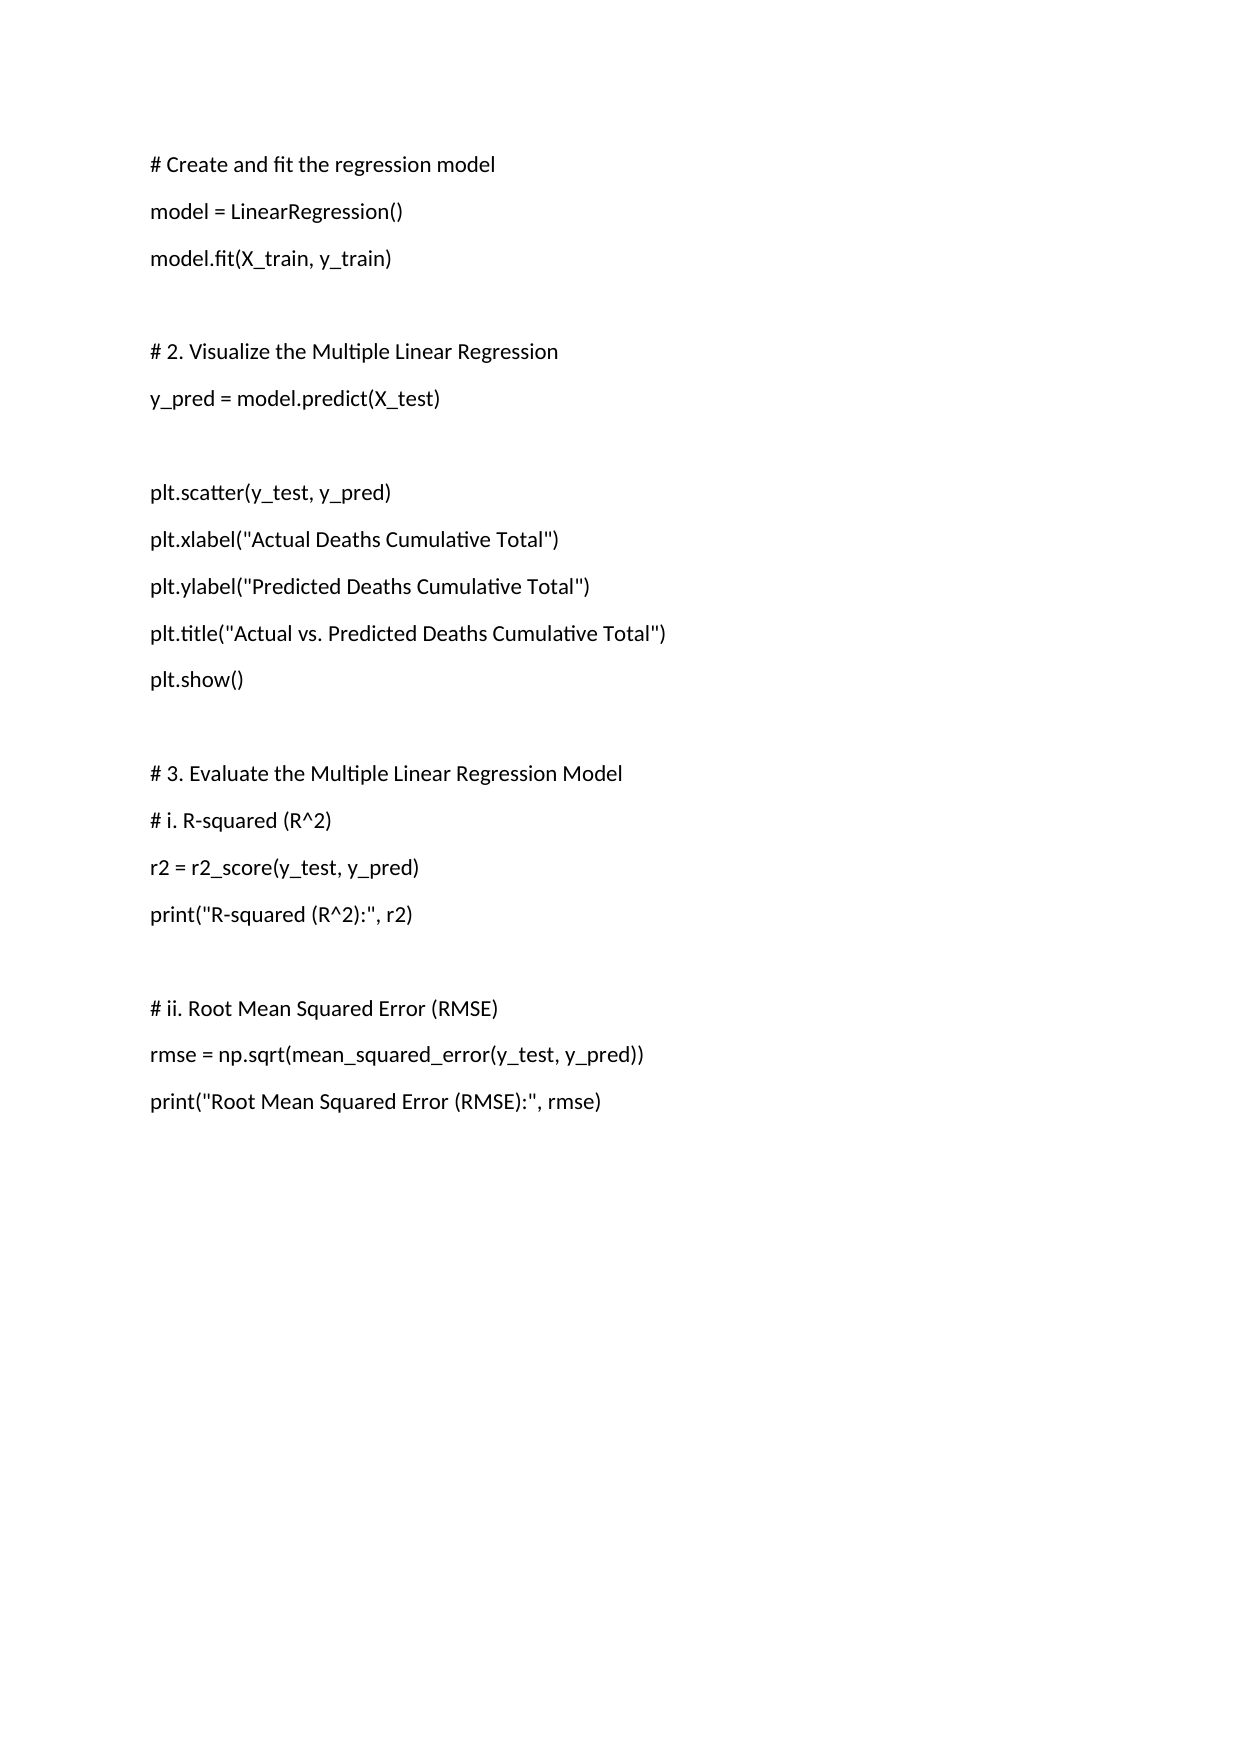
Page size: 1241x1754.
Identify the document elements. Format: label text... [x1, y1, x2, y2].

text # i. R-squared (R^2) [150, 806, 1090, 834]
text model.fit(X_train, y_train) [150, 244, 1090, 272]
text print("Root Mean Squared Error (RMSE):", rmse) [150, 1087, 1090, 1116]
text plt.xlabel("Actual Deaths Cumulative Total") [150, 525, 1090, 553]
text plt.title("Actual vs. Predicted Deaths Cumulative Total") [150, 619, 1090, 647]
text y_pred = model.predict(X_test) [150, 384, 1090, 412]
text plt.show() [150, 666, 1090, 694]
text # Create and fit the regression model [150, 150, 1090, 178]
text print("R-squared (R^2):", r2) [150, 900, 1090, 928]
text plt.ylabel("Predicted Deaths Cumulative Total") [150, 572, 1090, 600]
text r2 = r2_score(y_test, y_pred) [150, 853, 1090, 881]
text # 2. Visualize the Multiple Linear Regression [150, 337, 1090, 366]
text # ii. Root Mean Squared Error (RMSE) [150, 994, 1090, 1022]
text model = LinearRegression() [150, 197, 1090, 225]
text rmse = np.sqrt(mean_squared_error(y_test, y_pred)) [150, 1041, 1090, 1069]
text # 3. Evaluate the Multiple Linear Regression Model [150, 759, 1090, 787]
text plt.scatter(y_test, y_pred) [150, 478, 1090, 506]
